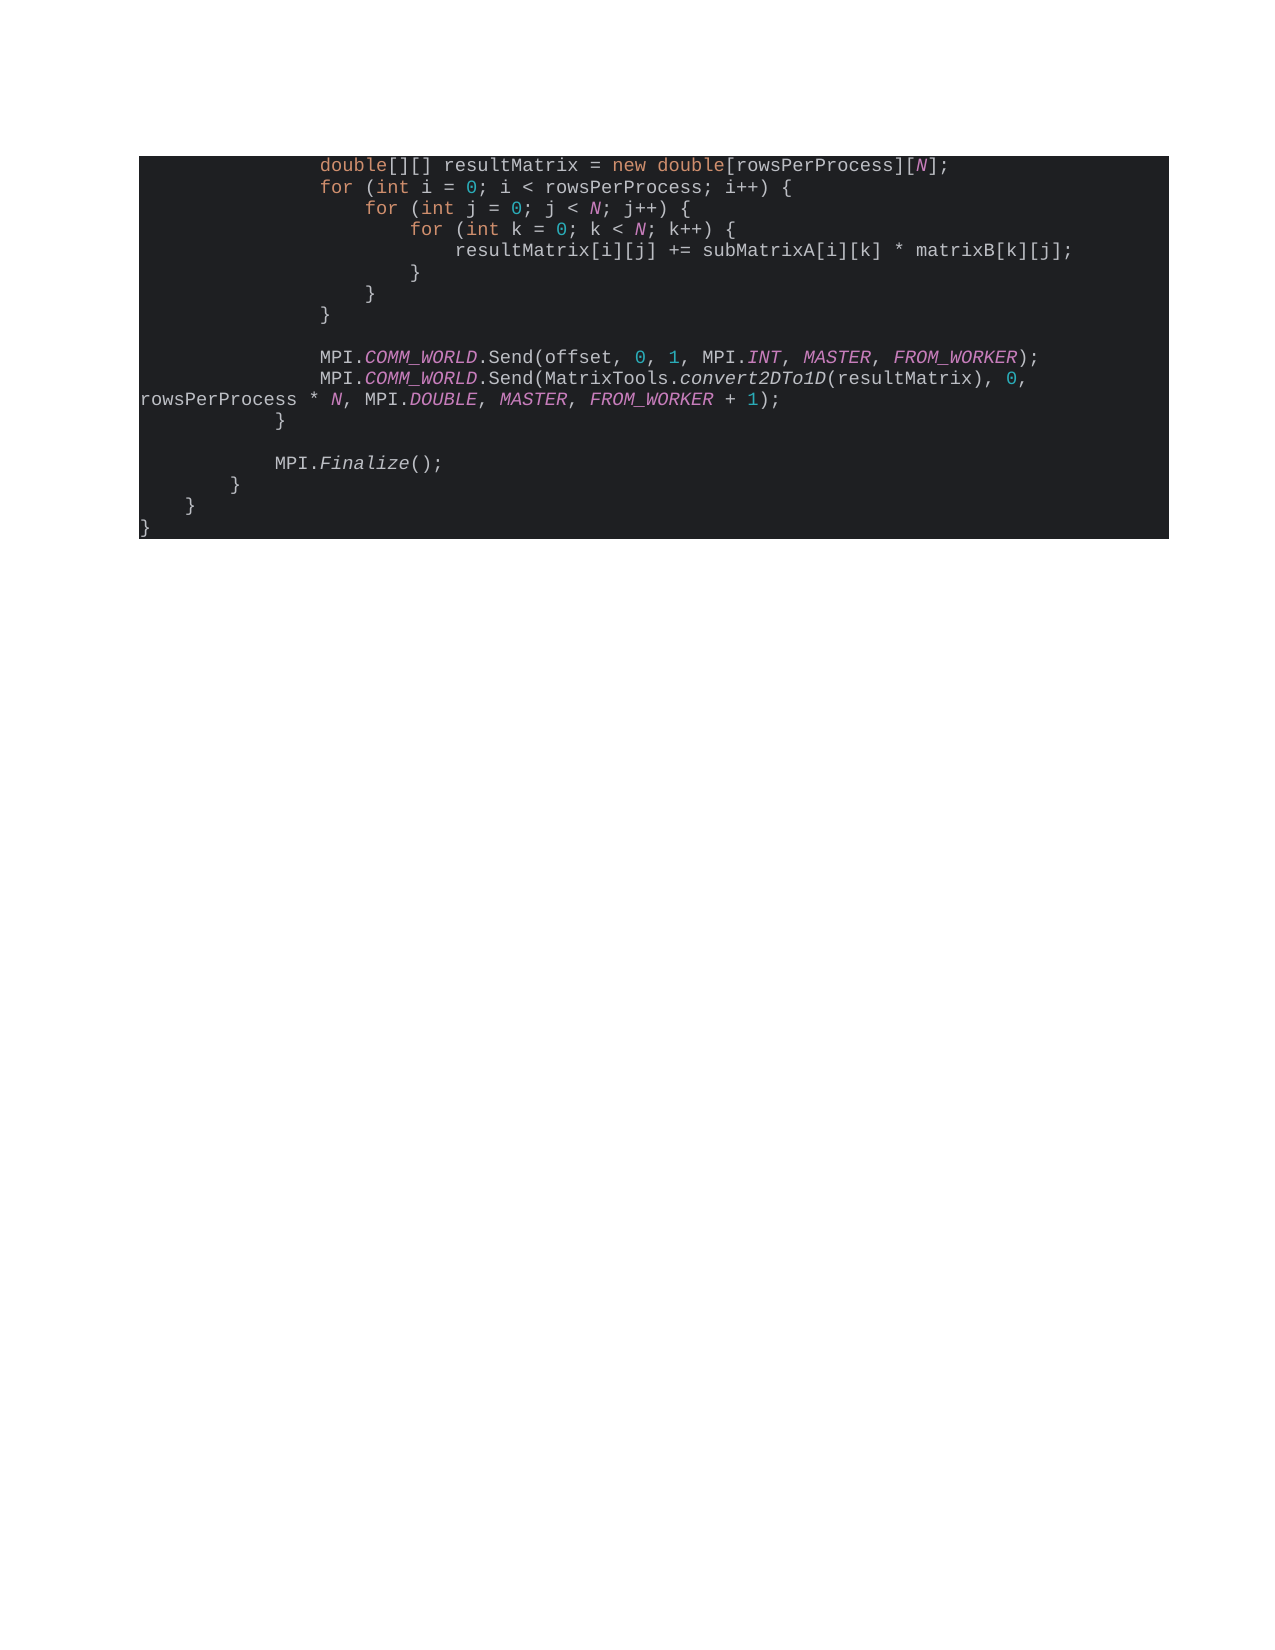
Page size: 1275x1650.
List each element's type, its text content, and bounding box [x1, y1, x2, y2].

text } } [139, 496, 1169, 539]
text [139, 156, 1169, 496]
